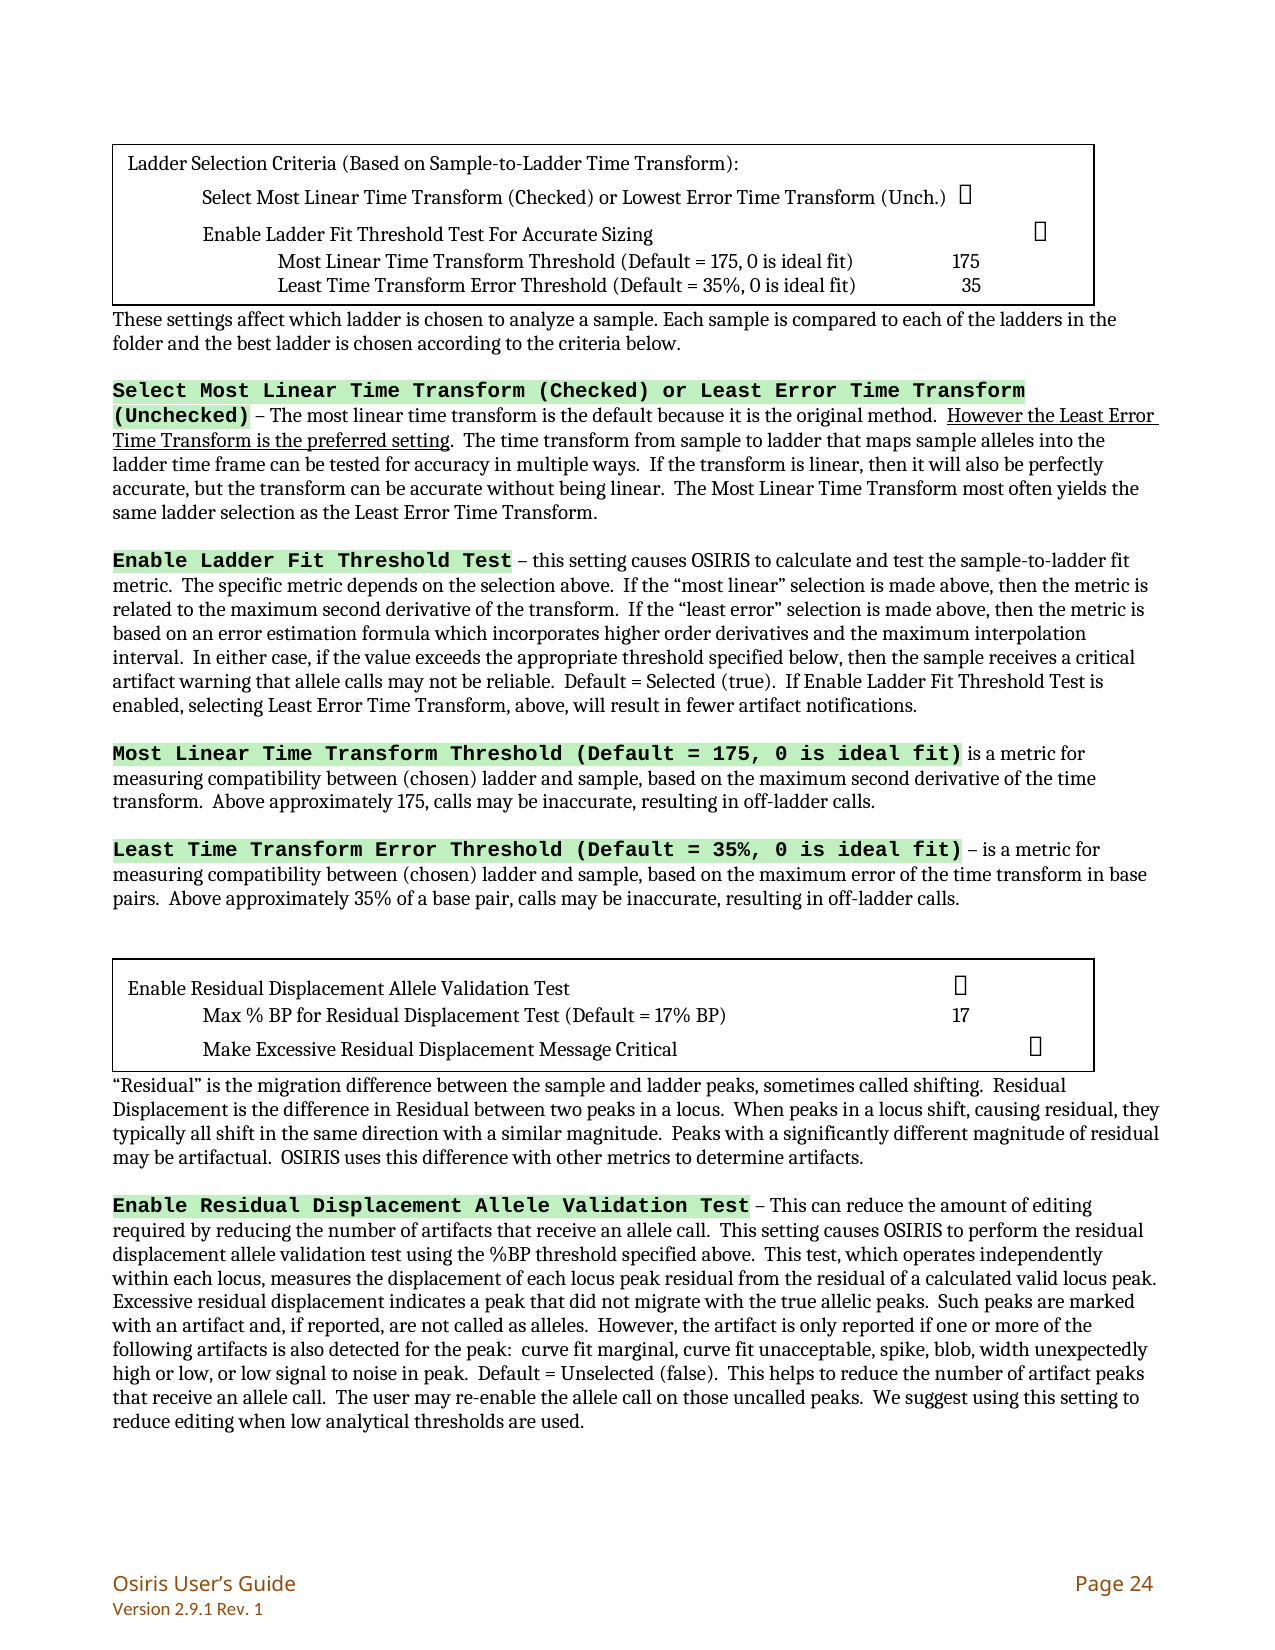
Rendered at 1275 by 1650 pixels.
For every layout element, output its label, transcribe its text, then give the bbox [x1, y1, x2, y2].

text Most Linear Time Transform Threshold (Default = 175, 0 is ideal fit) is a metric for measuring compatibility between (chosen) ladder and sample, based on the maximum second derivative of the time transform. Above approximately 175, calls may be inaccurate, resulting in off-ladder calls. [112, 741, 1162, 814]
text Select Most Linear Time Transform (Checked) or Least Error Time Transform (Unchecked) – The most linear time transform is the default because it is the original method. However the Least Error Time Transform is the preferred setting. The time transform from sample to ladder that maps sample alleles into the ladder time frame can be tested for accuracy in multiple ways. If the transform is linear, then it will also be perfectly accurate, but the transform can be accurate without being linear. The Most Linear Time Transform most often yields the same ladder selection as the Least Error Time Transform. [112, 380, 1162, 524]
text Least Time Transform Error Threshold (Default = 35%, 0 is ideal fit) – is a metric for measuring compatibility between (chosen) ladder and sample, based on the maximum error of the time transform in base pairs. Above approximately 35% of a base pair, calls may be inaccurate, resulting in off-ladder calls. [112, 838, 1162, 911]
text “Residual” is the migration difference between the sample and ladder peaks, sometimes called shifting. Residual Displacement is the difference in Residual between two peaks in a locus. When peaks in a locus shift, causing residual, they typically all shift in the same direction with a similar magnitude. Peaks with a significantly different magnitude of residual may be artifactual. OSIRIS uses this difference with other metrics to determine artifacts. [112, 1073, 1162, 1169]
text Enable Residual Displacement Allele Validation Test – This can reduce the amount of editing required by reducing the number of artifacts that receive an allele call. This setting causes OSIRIS to perform the residual displacement allele validation test using the %BP threshold specified above. This test, which operates independently within each locus, measures the displacement of each locus peak residual from the residual of a calculated valid locus peak. Excessive residual displacement indicates a peak that did not migrate with the true allelic peaks. Such peaks are marked with an artifact and, if reported, are not called as alleles. However, the artifact is only reported if one or more of the following artifacts is also detected for the peak: curve fit marginal, curve fit unacceptable, spike, blob, width unexpectedly high or low, or low signal to noise in peak. Default = Unselected (false). This helps to reduce the number of artifact peaks that receive an allele call. The user may re-enable the allele call on those uncalled peaks. We suggest using this setting to reduce editing when low analytical thresholds are used. [112, 1193, 1162, 1434]
text These settings affect which ladder is chosen to analyze a sample. Each sample is compared to each of the ladders in the folder and the best ladder is chosen according to the criteria below. [112, 308, 1162, 356]
text Enable Ladder Fit Threshold Test – this setting causes Osiris to calculate and test the sample-to-ladder fit metric. The specific metric depends on the selection above. If the “most linear” selection is made above, then the metric is related to the maximum second derivative of the transform. If the “least error” selection is made above, then the metric is based on an error estimation formula which incorporates higher order derivatives and the maximum interpolation interval. In either case, if the value exceeds the appropriate threshold specified below, then the sample receives a critical artifact warning that allele calls may not be reliable. Default = Selected (true). If Enable Ladder Fit Threshold Test is enabled, selecting Least Error Time Transform, above, will result in fewer artifact notifications. [112, 548, 1162, 717]
